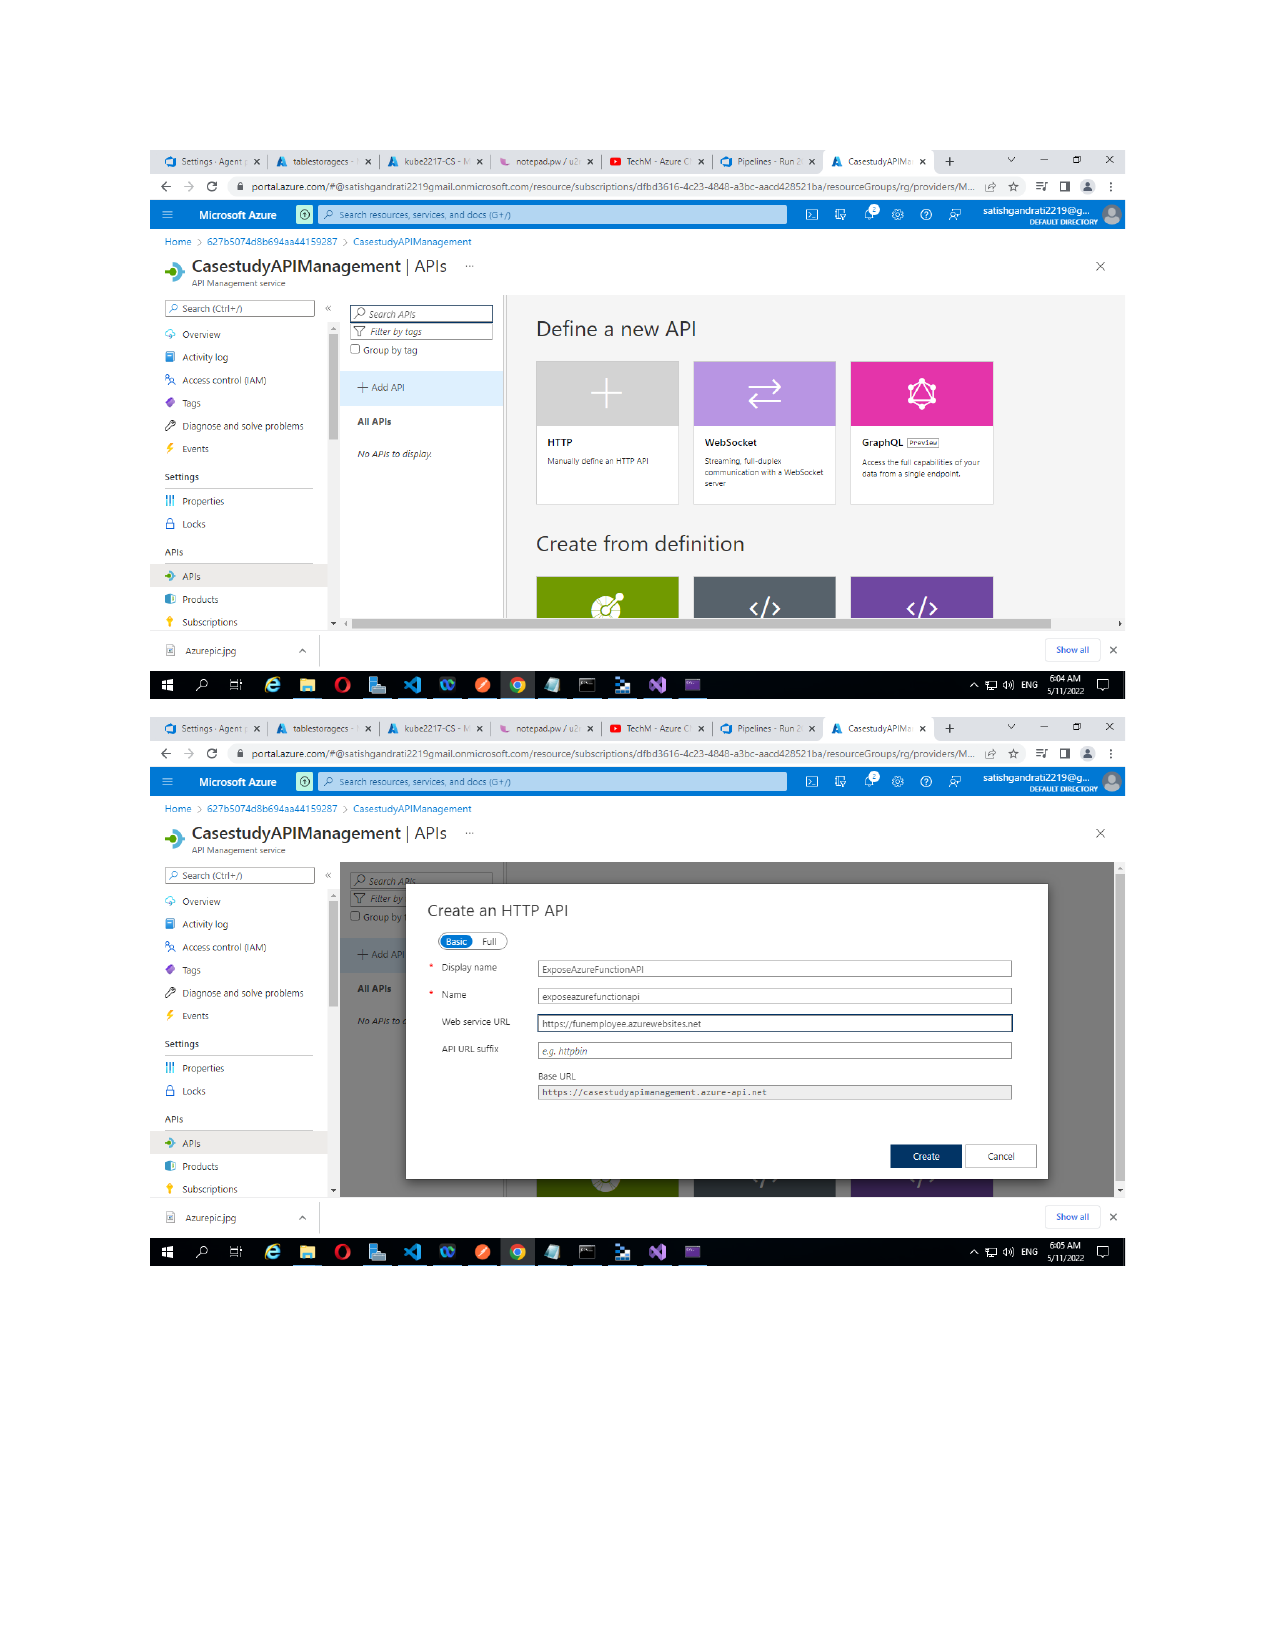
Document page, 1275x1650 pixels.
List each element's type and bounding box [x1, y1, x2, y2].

picture [150, 717, 1125, 1266]
picture [150, 150, 1125, 699]
